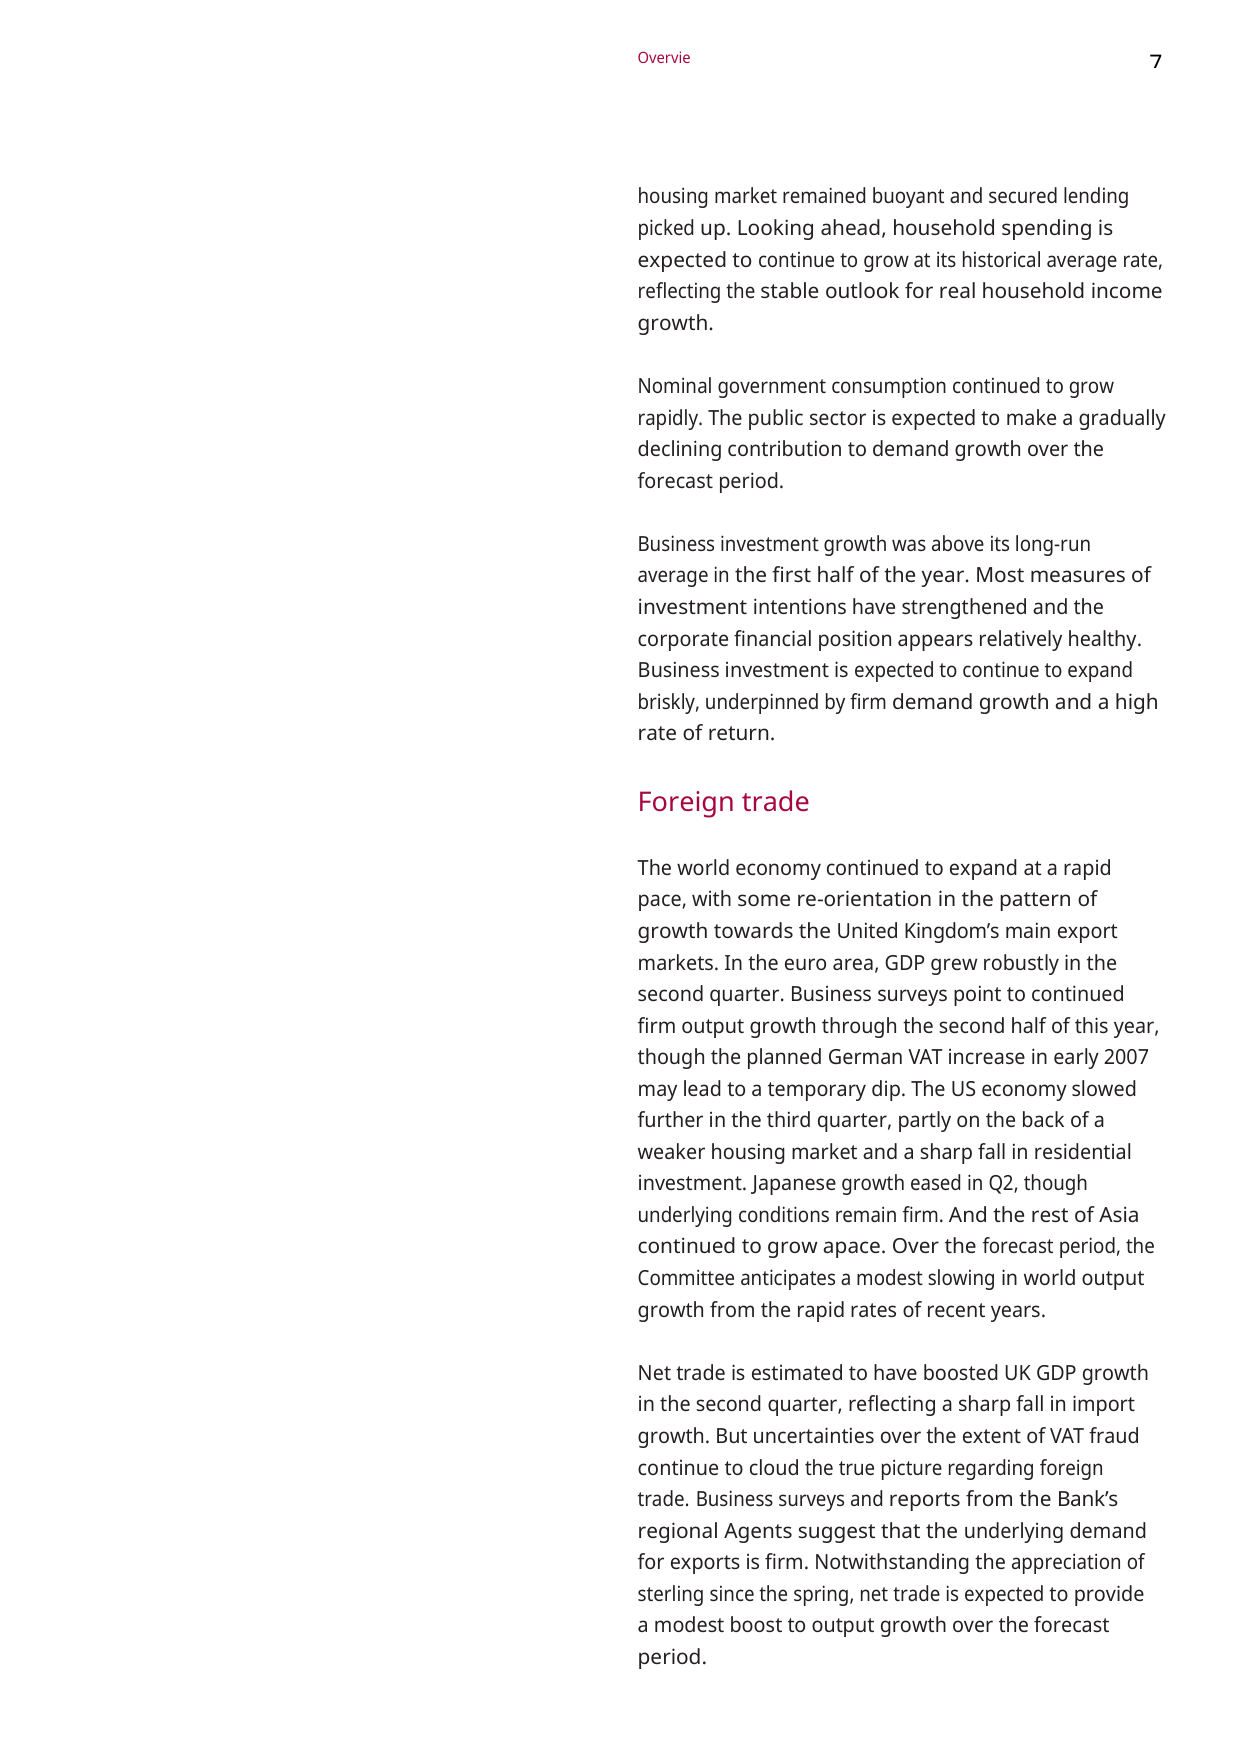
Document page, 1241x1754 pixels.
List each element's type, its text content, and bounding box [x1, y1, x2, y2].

text housing market remained buoyant and secured lending picked up. Looking ahead, household spending is expected to continue to grow at its historical average rate, reflecting the stable outlook for real household income growth. [637, 182, 1173, 336]
text The world economy continued to expand at a rapid pace, with some re-orientation in the pattern of growth towards the United Kingdom’s main export markets. In the euro area, GDP grew robustly in the second quarter. Business surveys point to continued firm output growth through the second half of this year, though the planned German VAT increase in early 2007 may lead to a temporary dip. The US economy slowed further in the third quarter, partly on the back of a weaker housing market and a sharp fall in residential investment. Japanese growth eased in Q2, though underlying conditions remain firm. And the rest of Asia continued to grow apace. Over the forecast period, the Committee anticipates a modest slowing in world output growth from the rapid rates of recent years. [637, 853, 1160, 1323]
text Nominal government consumption continued to grow rapidly. The public sector is expected to make a gradually declining contribution to demand growth over the forecast period. [637, 371, 1173, 494]
subtitle Foreign trade [637, 783, 1173, 819]
text Business investment growth was above its long-run average in the first half of the year. Most measures of investment intentions have strengthened and the corporate financial position appears relatively healthy. Business investment is expected to continue to expand briskly, underpinned by firm demand growth and a high rate of return. [637, 529, 1160, 747]
text Net trade is estimated to have boosted UK GDP growth in the second quarter, reflecting a sharp fall in import growth. But uncertainties over the extent of VAT fraud continue to cloud the true picture regarding foreign trade. Business surveys and reports from the Bank’s regional Agents suggest that the underlying demand for exports is firm. Notwithstanding the appreciation of sterling since the spring, net trade is expected to provide a modest boost to output growth over the forecast period. [637, 1358, 1149, 1670]
